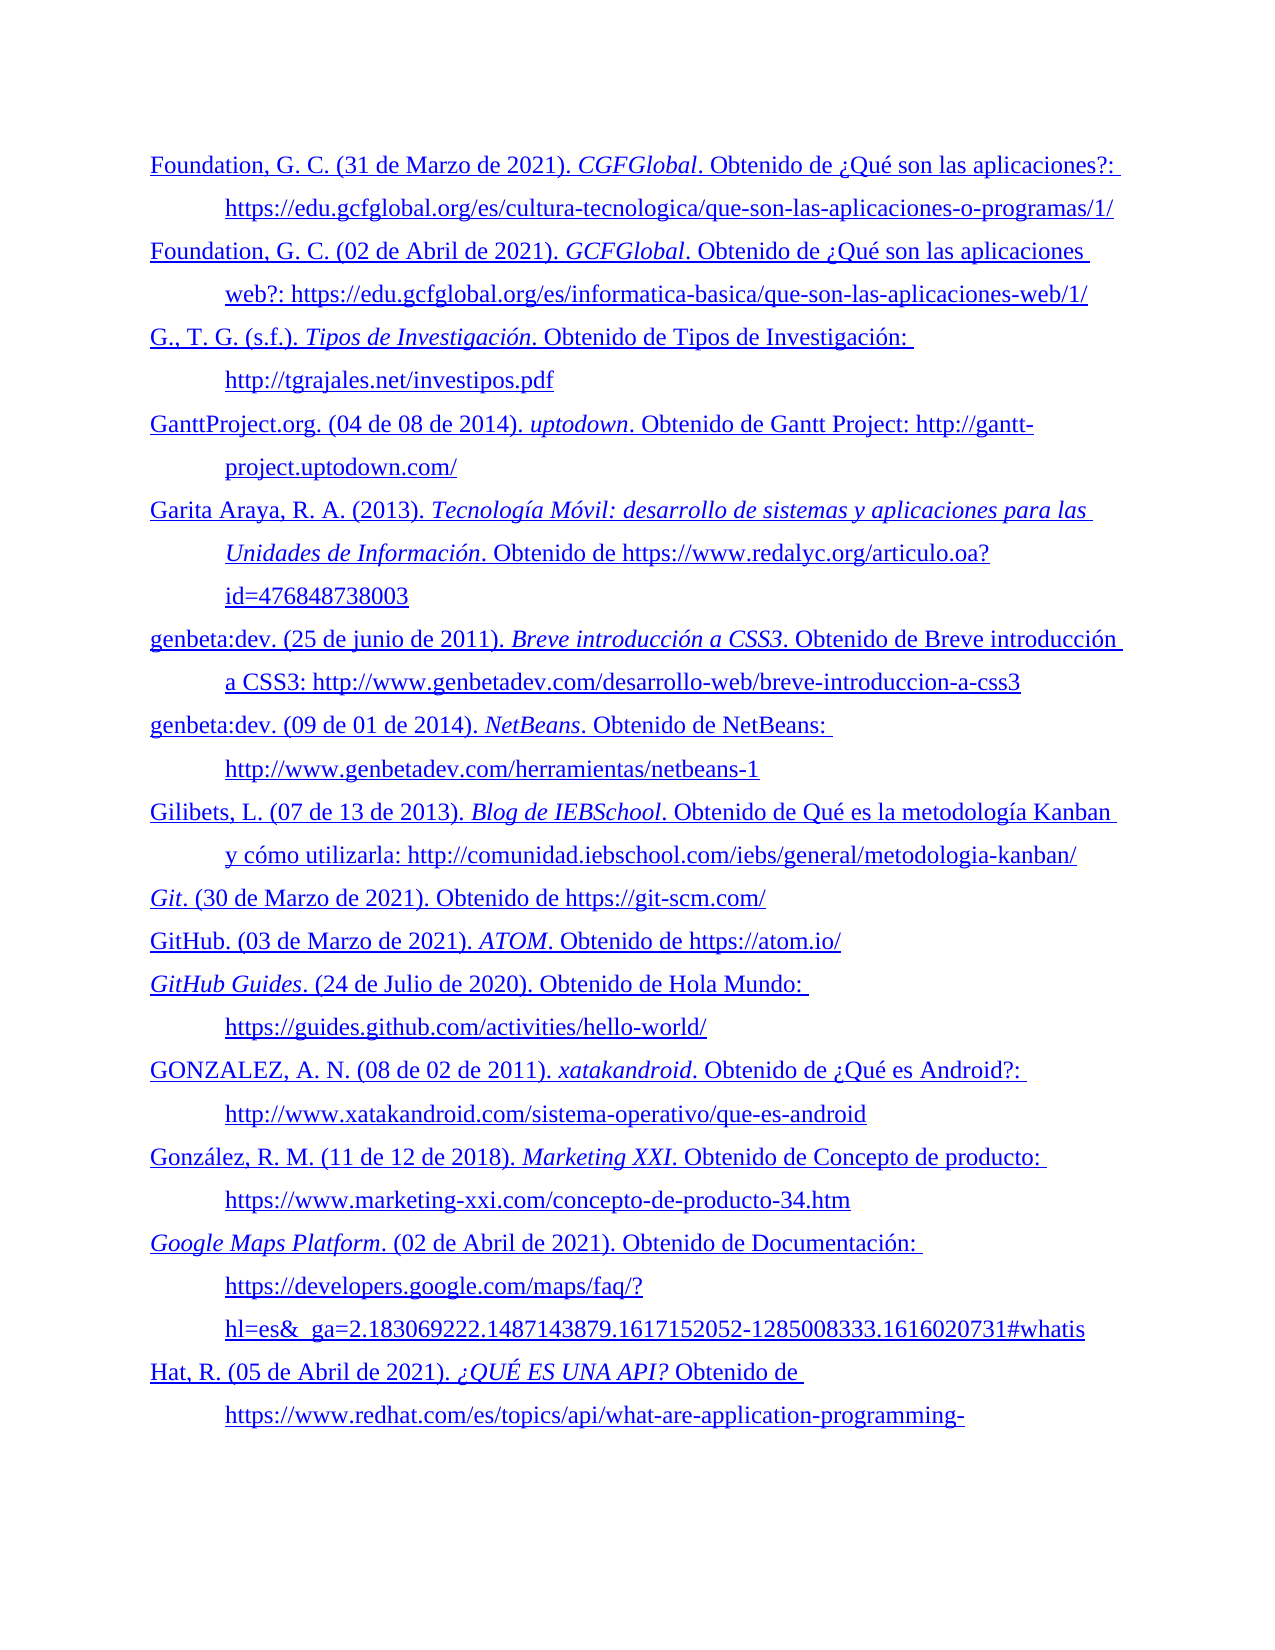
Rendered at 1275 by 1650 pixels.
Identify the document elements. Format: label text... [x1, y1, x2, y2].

text Garita Araya, R. A. (2013). Tecnología Móvil: desarrollo de sistemas y aplicaciones para las Unidades de Información. Obtenido de https://www.redalyc.org/articulo.oa?id=476848738003 [150, 495, 1125, 610]
text genbeta:dev. (09 de 01 de 2014). NetBeans. Obtenido de NetBeans: http://www.genbetadev.com/herramientas/netbeans-1 [150, 711, 1125, 782]
text GONZALEZ, A. N. (08 de 02 de 2011). xatakandroid. Obtenido de ¿Qué es Android?: http://www.xatakandroid.com/sistema-operativo/que-es-android [150, 1056, 1125, 1127]
text genbeta:dev. (25 de junio de 2011). Breve introducción a CSS3. Obtenido de Breve introducción a CSS3: http://www.genbetadev.com/desarrollo-web/breve-introduccion-a-css3 [150, 624, 1125, 696]
text GitHub Guides. (24 de Julio de 2020). Obtenido de Hola Mundo: https://guides.github.com/activities/hello-world/ [150, 969, 1125, 1041]
text GanttProject.org. (04 de 08 de 2014). uptodown. Obtenido de Gantt Project: http://gantt-project.uptodown.com/ [150, 409, 1125, 481]
text Git. (30 de Marzo de 2021). Obtenido de https://git-scm.com/ [150, 883, 1125, 912]
text Gilibets, L. (07 de 13 de 2013). Blog de IEBSchool. Obtenido de Qué es la metodología Kanban y cómo utilizarla: http://comunidad.iebschool.com/iebs/general/metodologia-kanban/ [150, 797, 1125, 869]
text G., T. G. (s.f.). Tipos de Investigación. Obtenido de Tipos de Investigación: http://tgrajales.net/investipos.pdf [150, 322, 1125, 394]
text González, R. M. (11 de 12 de 2018). Marketing XXI. Obtenido de Concepto de producto: https://www.marketing-xxi.com/concepto-de-producto-34.htm [150, 1142, 1125, 1214]
text Google Maps Platform. (02 de Abril de 2021). Obtenido de Documentación: https://developers.google.com/maps/faq/?hl=es&_ga=2.183069222.1487143879.1617152052-1285008333.1616020731#whatis [150, 1228, 1125, 1343]
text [150, 1357, 1125, 1429]
text GitHub. (03 de Marzo de 2021). ATOM. Obtenido de https://atom.io/ [150, 926, 1125, 955]
text Foundation, G. C. (31 de Marzo de 2021). CGFGlobal. Obtenido de ¿Qué son las aplicaciones?: https://edu.gcfglobal.org/es/cultura-tecnologica/que-son-las-aplicaciones-o-programas/1/ [150, 150, 1125, 222]
text Foundation, G. C. (02 de Abril de 2021). GCFGlobal. Obtenido de ¿Qué son las aplicaciones web?: https://edu.gcfglobal.org/es/informatica-basica/que-son-las-aplicaciones-web/1/ [150, 236, 1125, 308]
